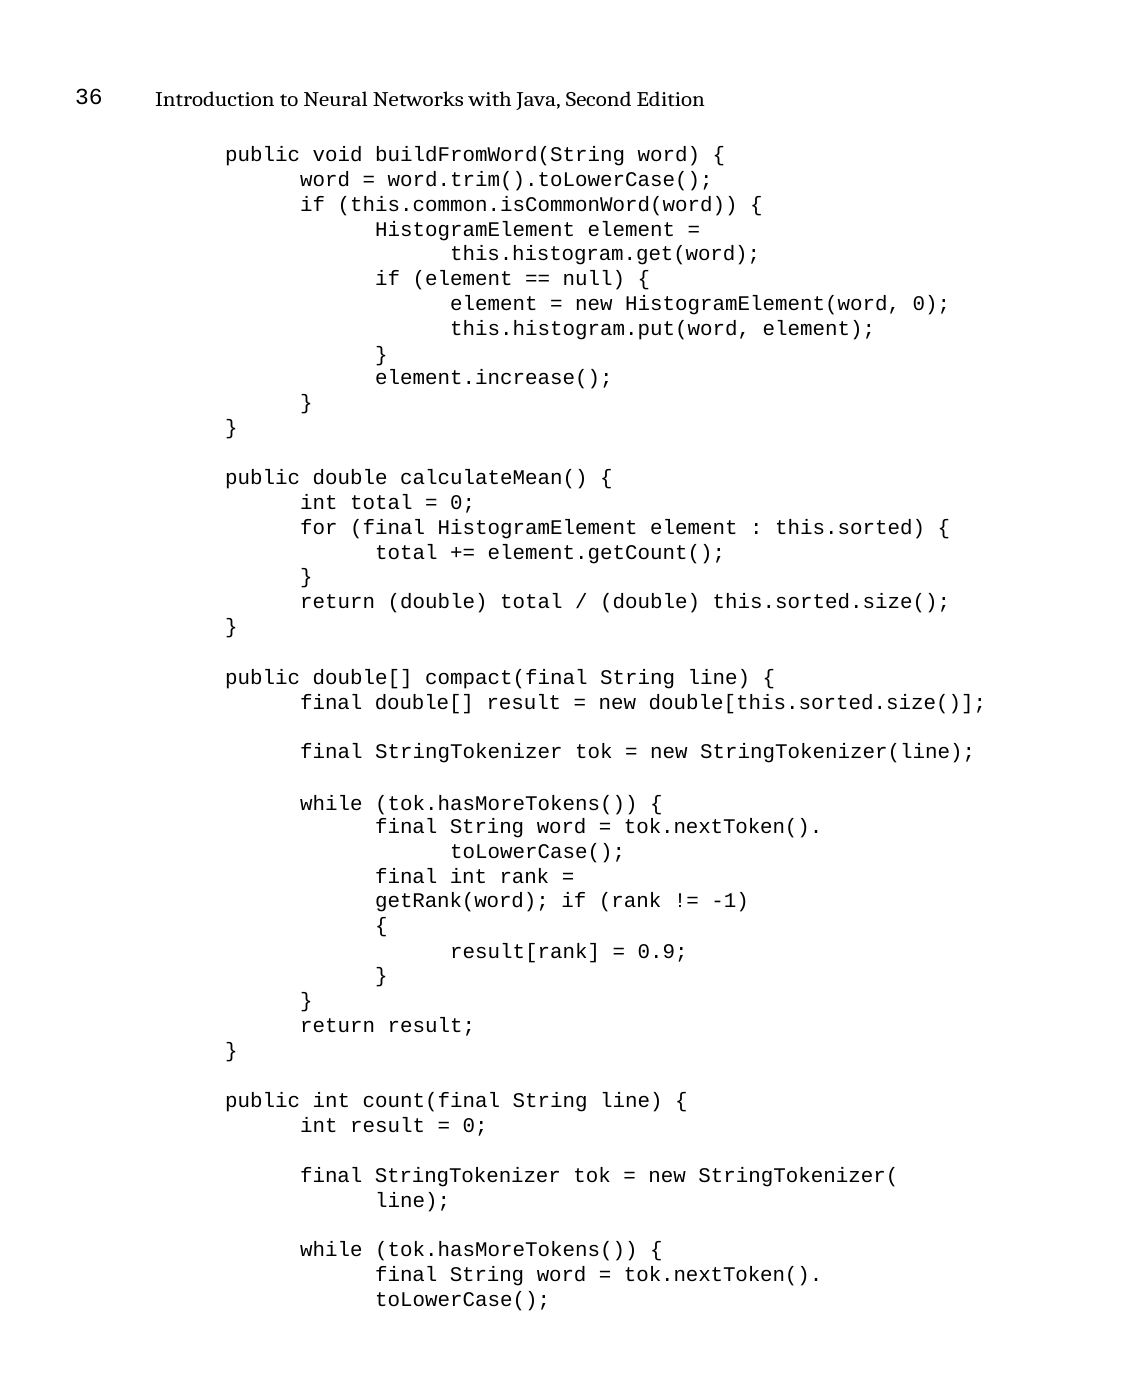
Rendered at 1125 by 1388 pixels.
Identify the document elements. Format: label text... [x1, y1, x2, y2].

text for (final HistogramElement element : this.sorted) { total += element.getCount(); [300, 517, 987, 565]
text return result; [300, 1015, 987, 1039]
text public double calculateMean() { int total = 0; [225, 467, 645, 516]
text } [225, 417, 987, 441]
text } [375, 965, 987, 989]
text if (this.common.isCommonWord(word)) { HistogramElement element = [300, 194, 863, 242]
text result[rank] = 0.9; [450, 940, 987, 964]
text element = new HistogramElement(word, 0); this.histogram.put(word, element); [450, 293, 987, 341]
text final StringTokenizer tok = new StringTokenizer( line); [300, 1165, 942, 1213]
text } [225, 1040, 987, 1064]
text } [225, 617, 987, 640]
text final String word = tok.nextToken(). toLowerCase(); [375, 816, 863, 864]
text } [375, 342, 987, 366]
text public void buildFromWord(String word) { word = word.trim().toLowerCase(); [225, 144, 756, 193]
text element.increase(); [375, 367, 987, 391]
text final String word = tok.nextToken(). toLowerCase(); [375, 1264, 863, 1313]
text this.histogram.get(word); if (element == null) { [375, 243, 775, 292]
text final int rank = getRank(word); if (rank != -1) { [375, 866, 756, 939]
text final double[] result = new double[this.sorted.size()]; final StringTokenizer tok = new StringTokenizer(line); [300, 692, 987, 765]
text } [300, 567, 987, 590]
text public int count(final String line) { int result = 0; [225, 1090, 689, 1139]
text public double[] compact(final String line) { [225, 667, 987, 690]
text } [300, 392, 987, 416]
text return (double) total / (double) this.sorted.size(); [300, 592, 987, 615]
text } [300, 990, 987, 1014]
text while (tok.hasMoreTokens()) { [300, 1239, 987, 1263]
text while (tok.hasMoreTokens()) { [300, 791, 987, 815]
